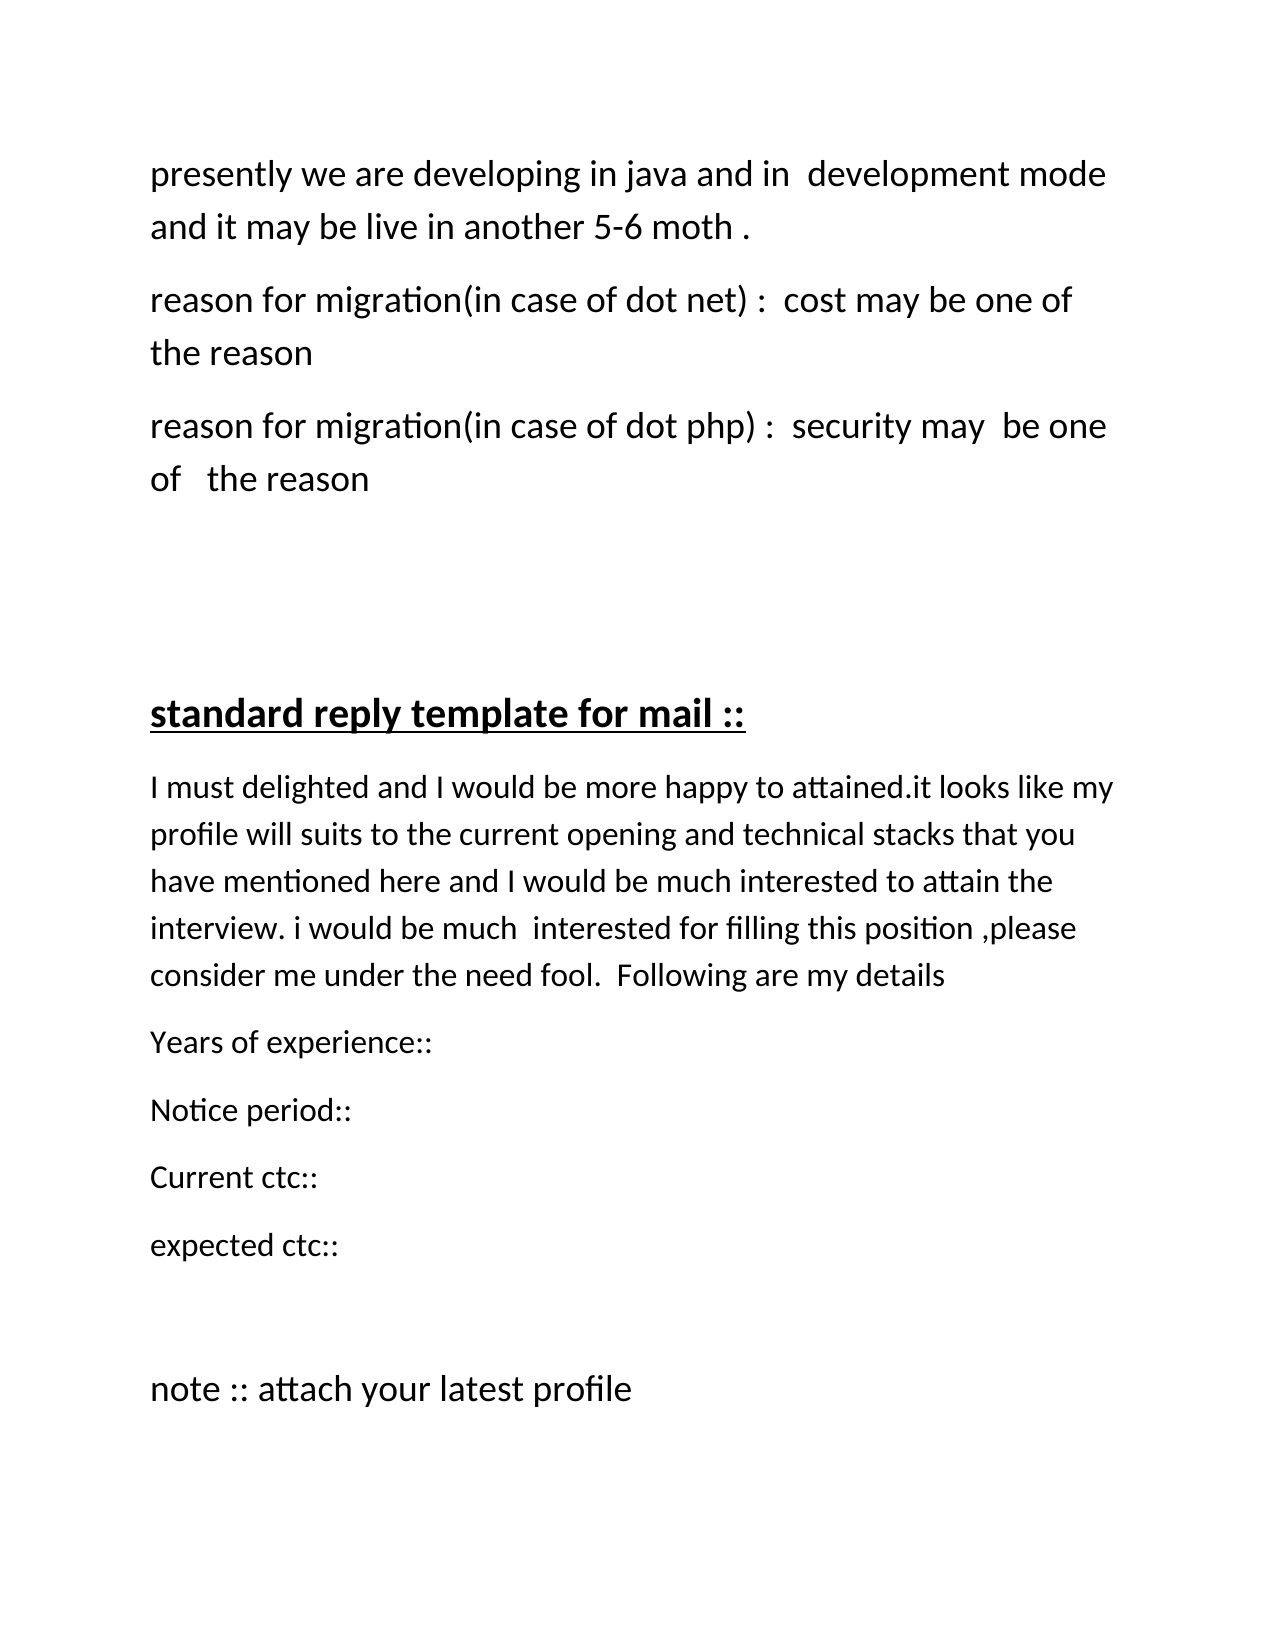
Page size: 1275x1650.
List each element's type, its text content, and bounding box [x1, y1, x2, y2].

text expected ctc:: [150, 1224, 1125, 1265]
text I must delighted and I would be more happy to attained.it looks like my profile will suits to the current opening and technical stacks that you have mentioned here and I would be much interested to attain the interview. i would be much interested for filling this position ,please consider me under the need fool. Following are my details [150, 767, 1125, 994]
text Current ctc:: [150, 1156, 1125, 1197]
text reason for migration(in case of dot net) : cost may be one of the reason [150, 276, 1125, 375]
text note :: attach your latest profile [150, 1365, 1125, 1411]
text reason for migration(in case of dot php) : security may be one of the reason [150, 402, 1125, 501]
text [150, 150, 1125, 248]
text standard reply template for mail :: [150, 687, 1125, 738]
text Notice period:: [150, 1089, 1125, 1129]
text Years of experience:: [150, 1021, 1125, 1062]
